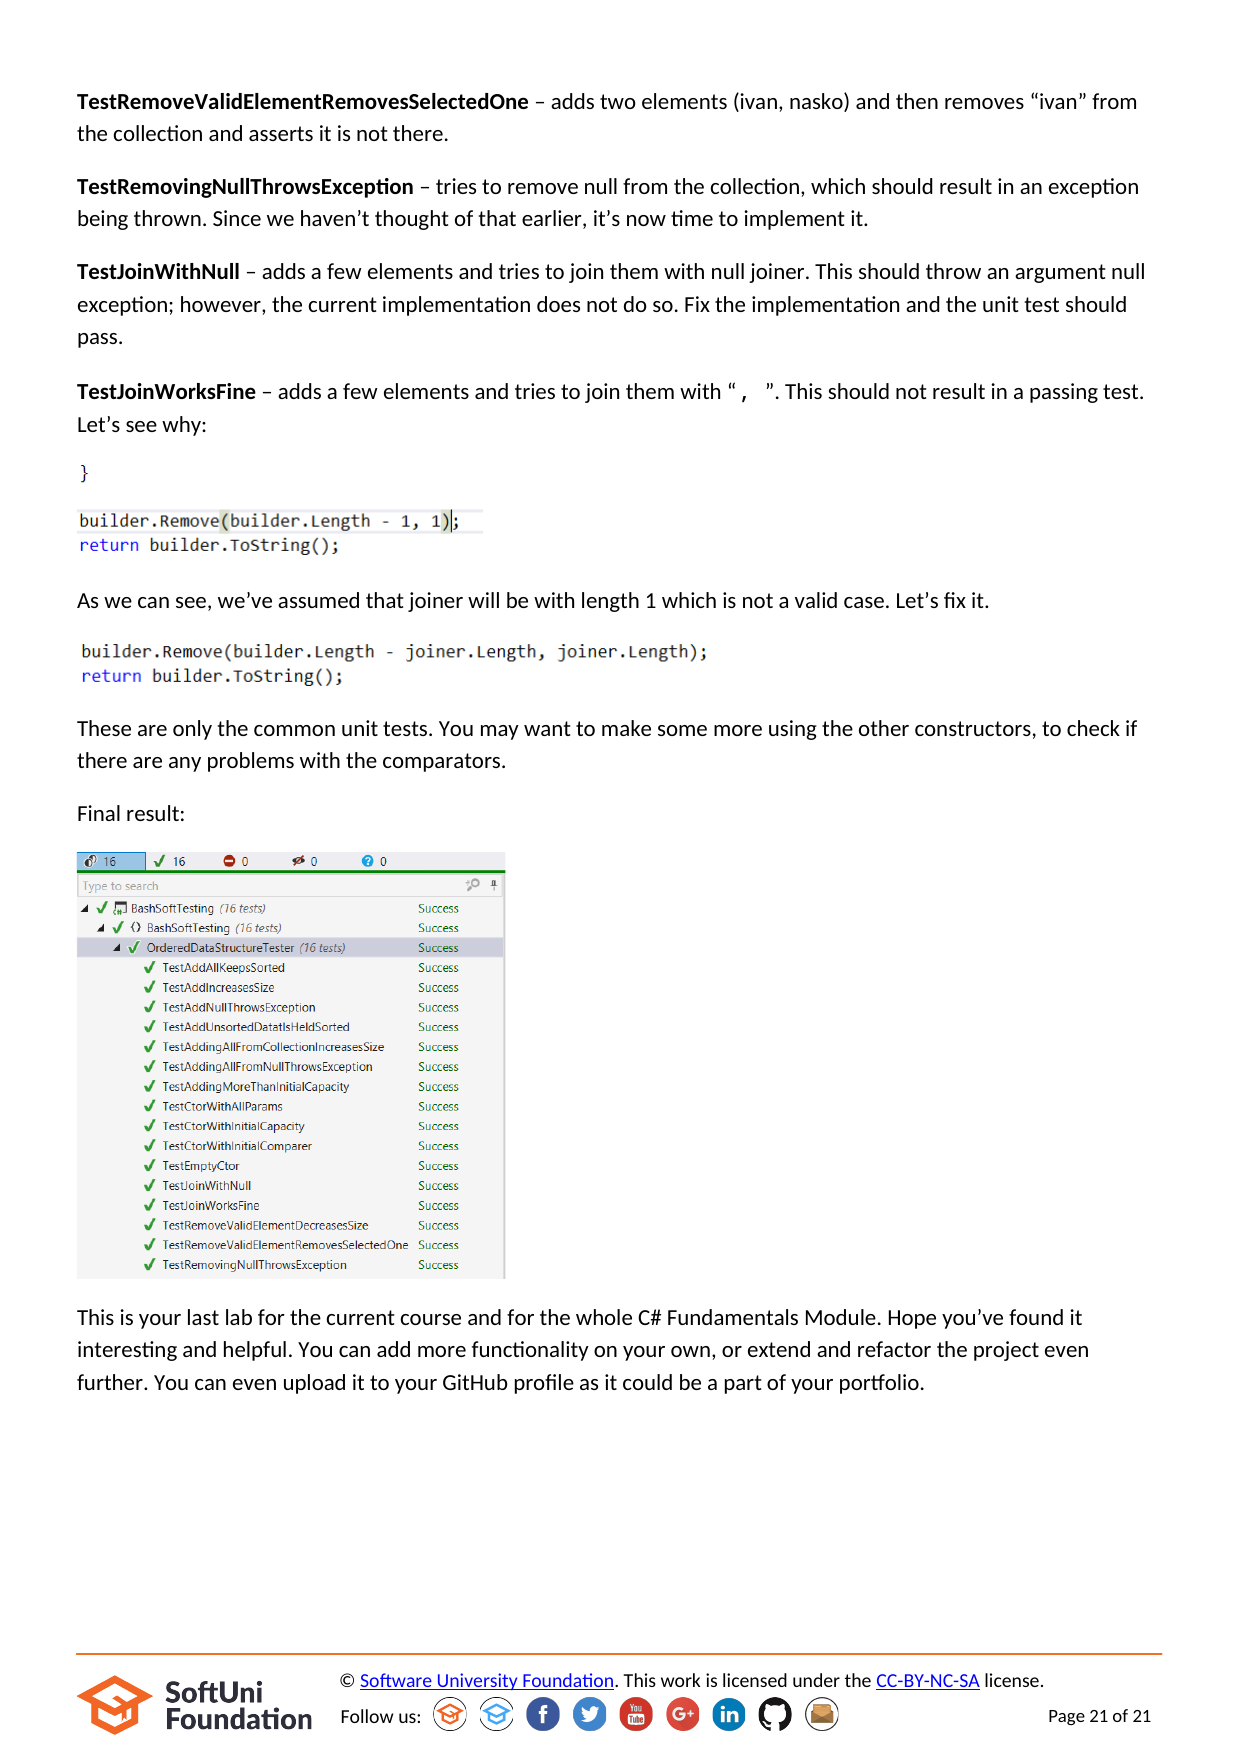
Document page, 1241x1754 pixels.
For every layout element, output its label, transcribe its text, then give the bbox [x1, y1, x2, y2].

picture [76, 463, 483, 562]
picture [573, 1697, 607, 1731]
text This is your last lab for the current course and for the whole C# Fundamentals Module. Hope you’ve found it interesting and helpful. You can add more functionality on your own, or extend and refactor the project even further. You can even upload it to your GitHub profile as it could be a part of your portfolio. [77, 1303, 1163, 1396]
text These are only the common unit tests. You may want to make some more using the other constructors, to check if there are any problems with the comparators. [77, 714, 1163, 774]
text TestRemoveValidElementRemovesSelectedOne – adds two elements (ivan, nasko) and then removes “ivan” from the collection and asserts it is not there. [77, 87, 1163, 147]
text TestRemovingNullThrowsException – tries to remove null from the collection, which should result in an exception being thrown. Since we haven’t thought of that earlier, it’s now time to implement it. [77, 172, 1163, 232]
picture [712, 1721, 722, 1731]
picture [76, 852, 506, 1279]
picture [712, 1698, 722, 1708]
text TestJoinWithNull – adds a few elements and tries to join them with null joiner. This should throw an argument null exception; however, the current implementation does not do so. Fix the implementation and the unit test should pass. [77, 257, 1163, 350]
text TestJoinWorksFine – adds a few elements and tries to join them with “, ”. This should not result in a passing test. Let’s see why: [77, 375, 1163, 438]
text As we can see, we’ve assumed that joiner will be with length 1 which is not a valid case. Let’s fix it. [77, 586, 1163, 614]
picture [758, 1697, 792, 1731]
picture [666, 1697, 700, 1731]
picture [736, 1698, 746, 1708]
picture [433, 1697, 467, 1731]
picture [76, 639, 710, 689]
picture [480, 1697, 513, 1731]
picture [619, 1697, 653, 1731]
picture [736, 1721, 746, 1731]
picture [526, 1697, 560, 1731]
picture [76, 1675, 312, 1735]
text Final result: [77, 799, 1163, 827]
picture [805, 1697, 839, 1731]
picture [727, 1712, 738, 1722]
